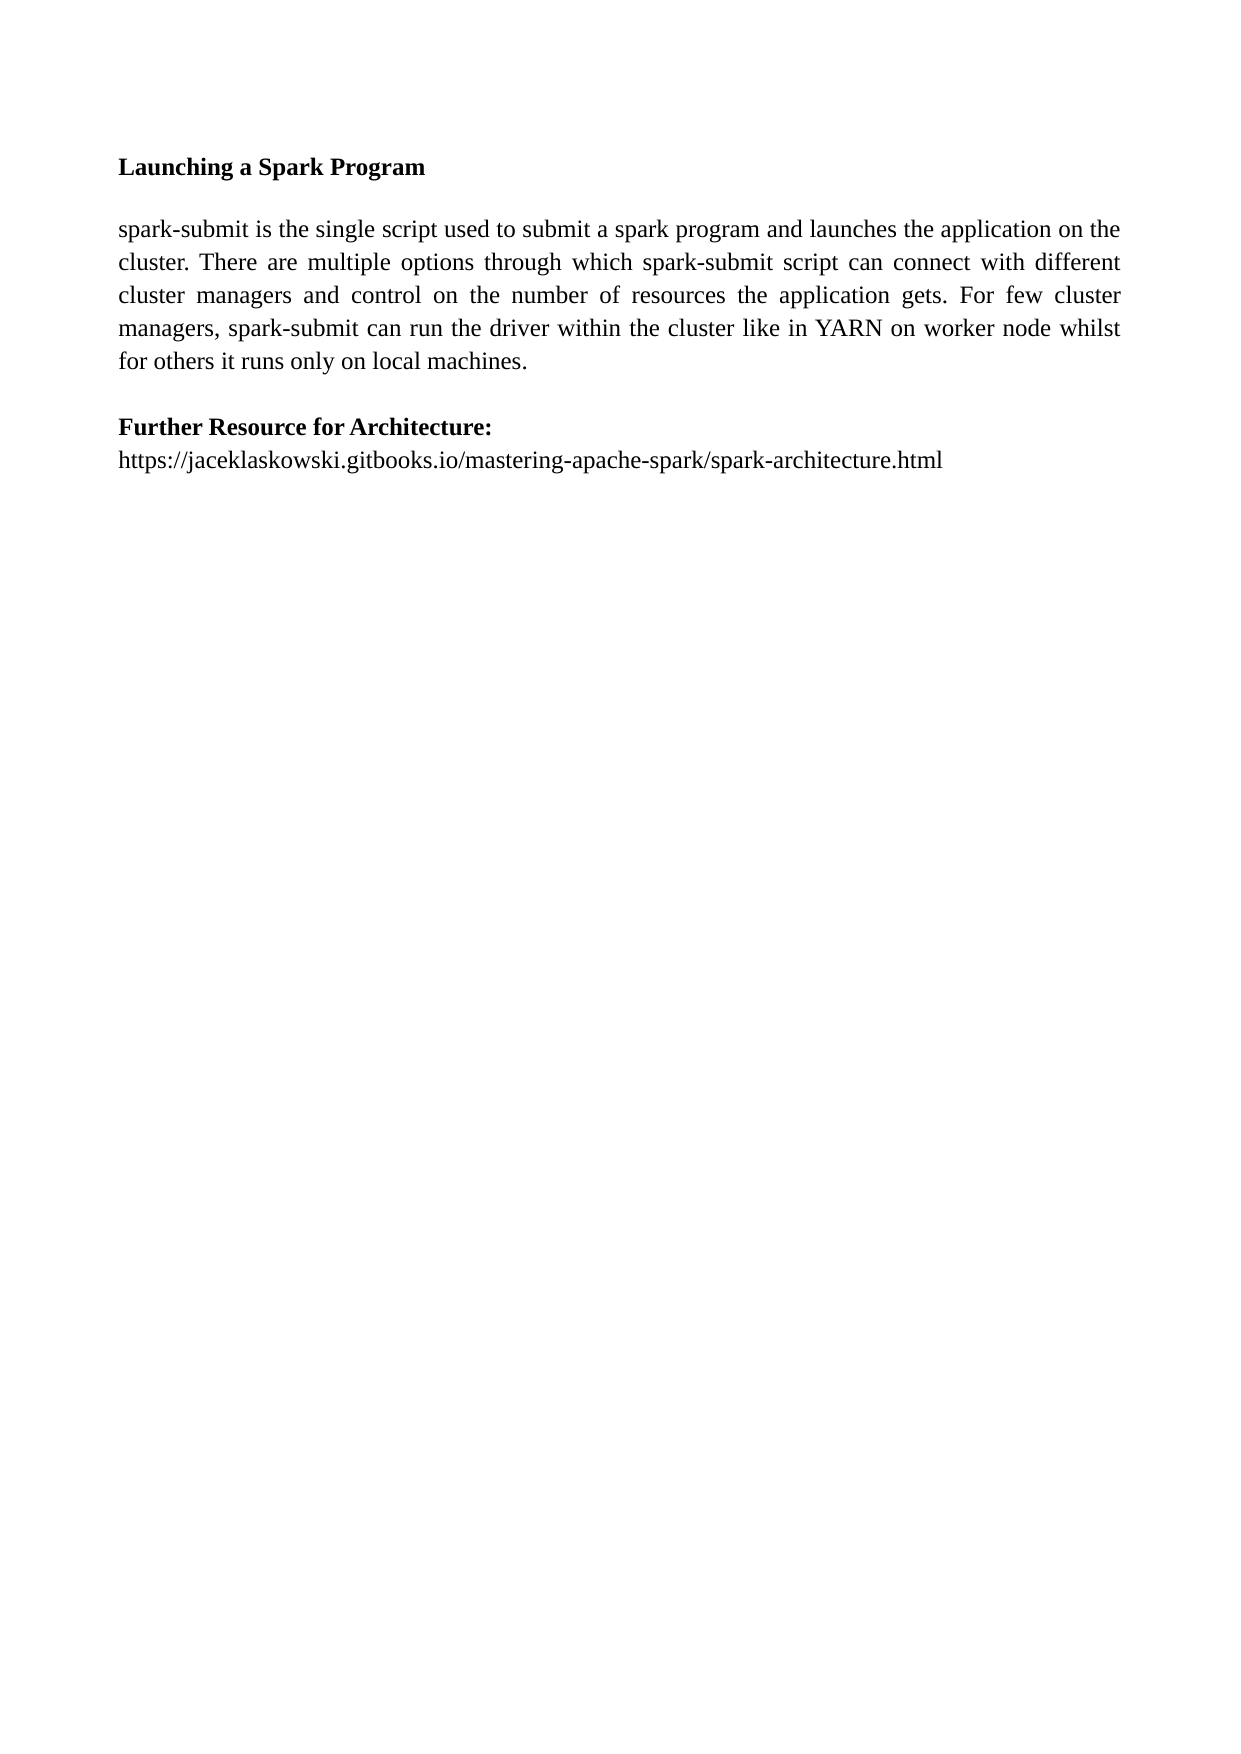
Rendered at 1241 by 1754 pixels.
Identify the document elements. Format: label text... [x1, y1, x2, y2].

subtitle Launching a Spark Program [118, 152, 1122, 181]
text Further Resource for Architecture: [118, 412, 1122, 441]
text https://jaceklaskowski.gitbooks.io/mastering-apache-spark/spark-architecture.html [118, 445, 1122, 474]
text spark-submit is the single script used to submit a spark program and launches the application on the cluster. There are multiple options through which spark-submit script can connect with different cluster managers and control on the number of resources the application gets. For few cluster managers, spark-submit can run the driver within the cluster like in YARN on worker node whilst for others it runs only on local machines. [118, 214, 1122, 375]
